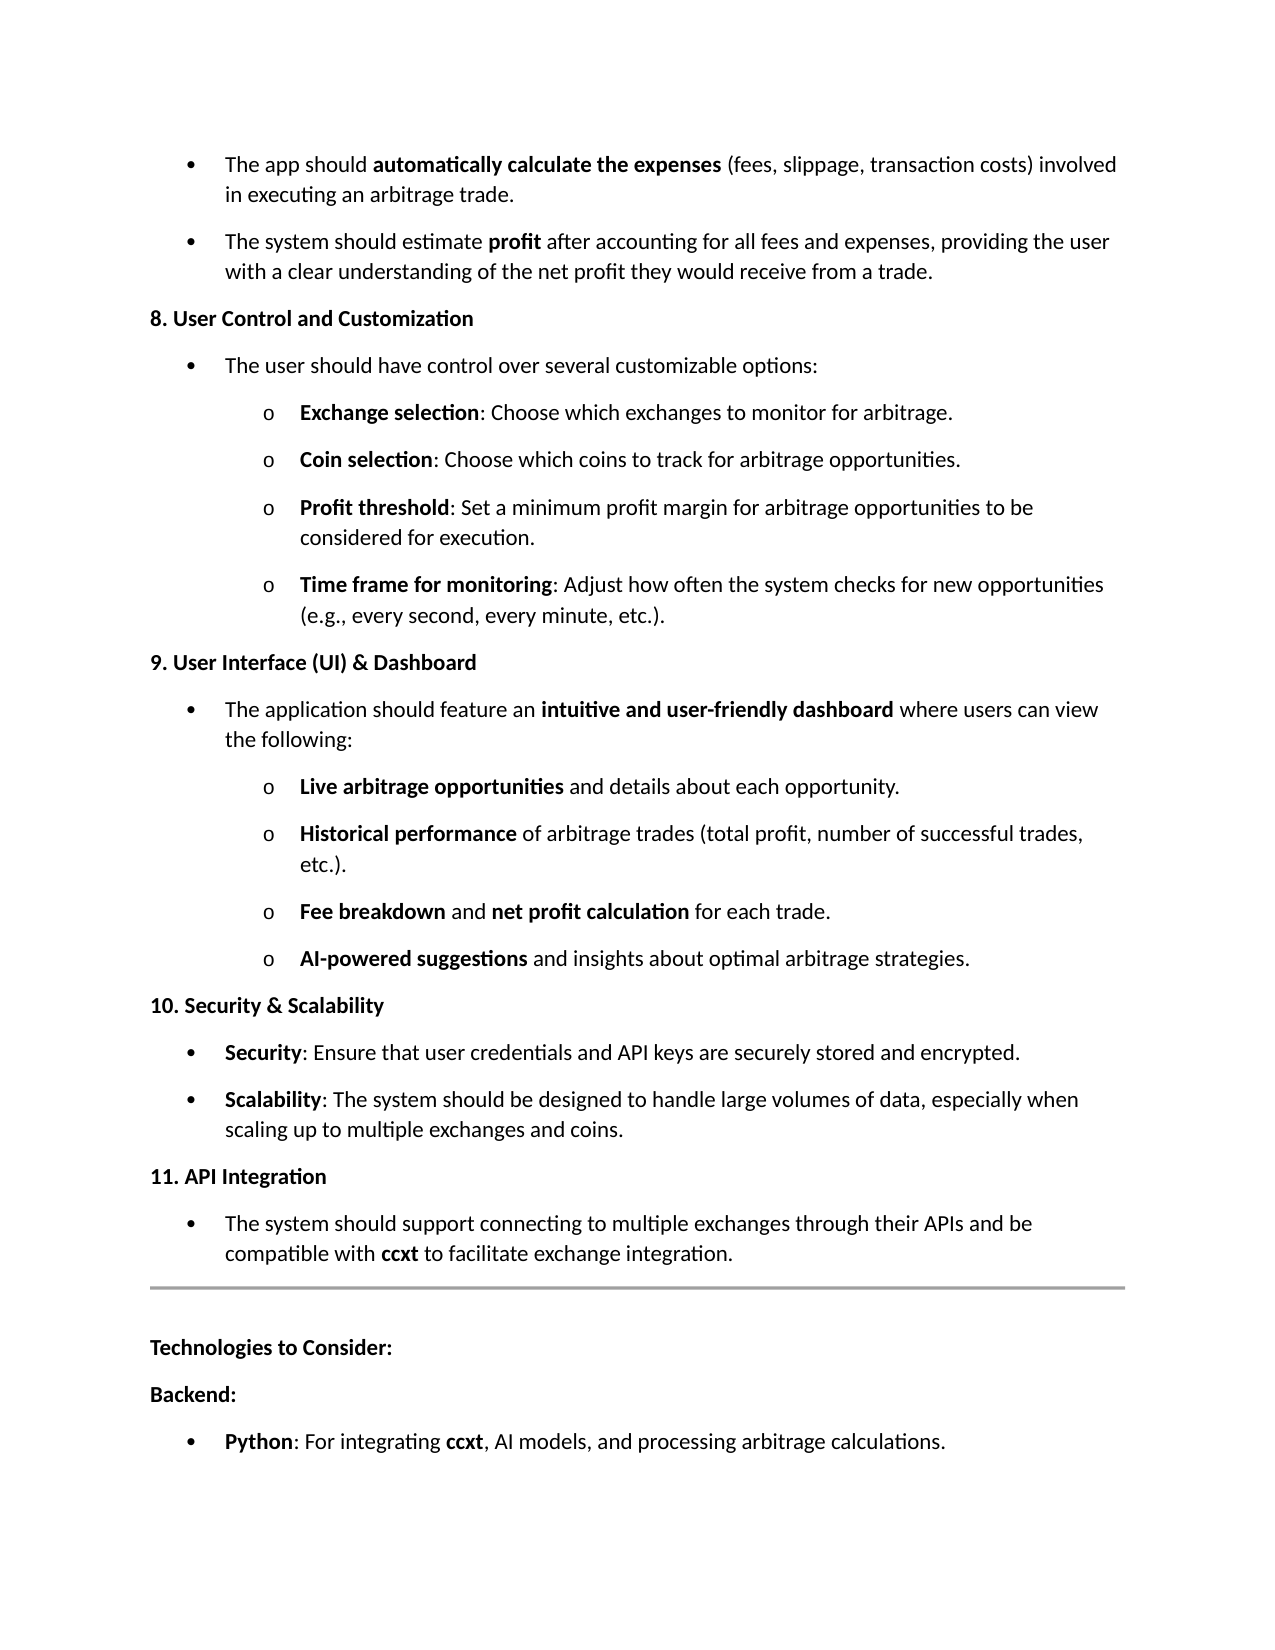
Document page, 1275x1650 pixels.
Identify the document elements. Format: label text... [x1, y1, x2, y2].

list Fee breakdown and net profit calculation for each trade. [262, 897, 1125, 925]
list Time frame for monitoring: Adjust how often the system checks for new opportunities (e.g., every second, every minute, etc.). [262, 570, 1125, 629]
text Technologies to Consider: [150, 1333, 1125, 1361]
list Exchange selection: Choose which exchanges to monitor for arbitrage. [262, 398, 1125, 426]
list AI-powered suggestions and insights about optimal arbitrage strategies. [262, 944, 1125, 973]
list Security: Ensure that user credentials and API keys are securely stored and encrypted. [187, 1038, 1125, 1067]
list The system should support connecting to multiple exchanges through their APIs and be compatible with ccxt to facilitate exchange integration. [187, 1209, 1125, 1268]
text 9. User Interface (UI) & Dashboard [150, 648, 1125, 676]
list The application should feature an intuitive and user-friendly dashboard where users can view the following: [187, 695, 1125, 753]
text Backend: [150, 1380, 1125, 1408]
list Scalability: The system should be designed to handle large volumes of data, especially when scaling up to multiple exchanges and coins. [187, 1085, 1125, 1144]
list The system should estimate profit after accounting for all fees and expenses, providing the user with a clear understanding of the net profit they would receive from a trade. [187, 227, 1125, 285]
list Coin selection: Choose which coins to track for arbitrage opportunities. [262, 445, 1125, 474]
list Python: For integrating ccxt, AI models, and processing arbitrage calculations. [187, 1427, 1125, 1455]
list The user should have control over several customizable options: [187, 351, 1125, 379]
text 11. API Integration [150, 1162, 1125, 1191]
list Live arbitrage opportunities and details about each opportunity. [262, 772, 1125, 800]
text 8. User Control and Customization [150, 304, 1125, 332]
text 10. Security & Scalability [150, 992, 1125, 1020]
list Profit threshold: Set a minimum profit margin for arbitrage opportunities to be considered for execution. [262, 493, 1125, 551]
list Historical performance of arbitrage trades (total profit, number of successful trades, etc.). [262, 819, 1125, 878]
list The app should automatically calculate the expenses (fees, slippage, transaction costs) involved in executing an arbitrage trade. [187, 150, 1125, 208]
